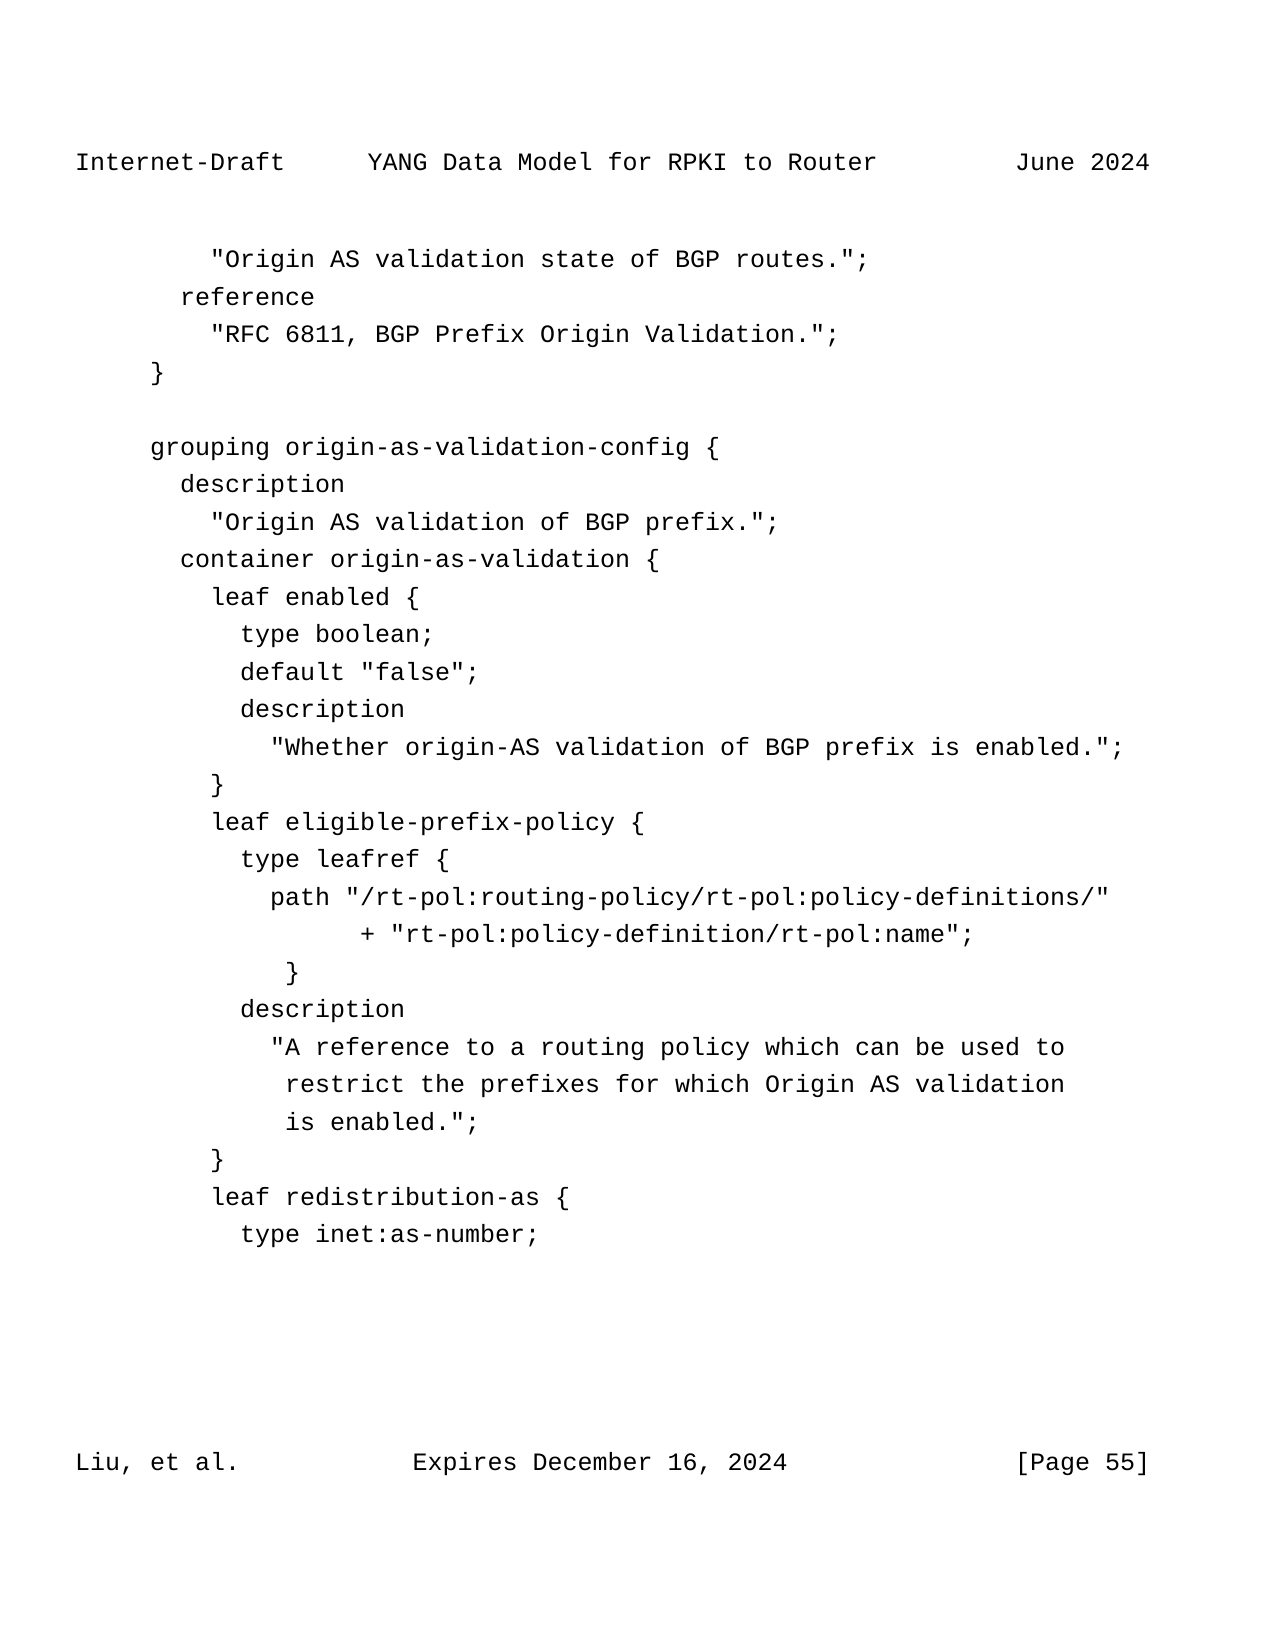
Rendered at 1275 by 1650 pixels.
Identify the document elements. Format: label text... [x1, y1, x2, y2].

text description [120, 992, 1155, 1029]
text "A reference to a routing policy which can be used to [120, 1029, 1155, 1067]
text "RFC 6811, BGP Prefix Origin Validation."; [120, 317, 1155, 354]
text description [120, 467, 1155, 504]
text restrict the prefixes for which Origin AS validation [120, 1067, 1155, 1104]
text } [120, 1142, 1155, 1179]
text reference [120, 279, 1155, 317]
text is enabled."; [120, 1104, 1155, 1142]
text path "/rt-pol:routing-policy/rt-pol:policy-definitions/" [120, 879, 1155, 917]
text container origin-as-validation { [120, 542, 1155, 579]
text leaf eligible-prefix-policy { [120, 804, 1155, 842]
text description [120, 692, 1155, 729]
text } [120, 954, 1155, 992]
text default "false"; [120, 654, 1155, 692]
text "Origin AS validation of BGP prefix."; [120, 504, 1155, 542]
text "Origin AS validation state of BGP routes."; [120, 242, 1155, 279]
text leaf redistribution-as { [120, 1179, 1155, 1217]
text type leafref { [120, 842, 1155, 879]
text } [120, 354, 1155, 392]
text leaf enabled { [120, 579, 1155, 617]
text } [120, 767, 1155, 804]
text + "rt-pol:policy-definition/rt-pol:name"; [120, 917, 1155, 954]
text "Whether origin-AS validation of BGP prefix is enabled."; [120, 729, 1155, 767]
text type boolean; [120, 617, 1155, 654]
text grouping origin-as-validation-config { [120, 429, 1155, 467]
text type inet:as-number; [120, 1217, 1155, 1254]
